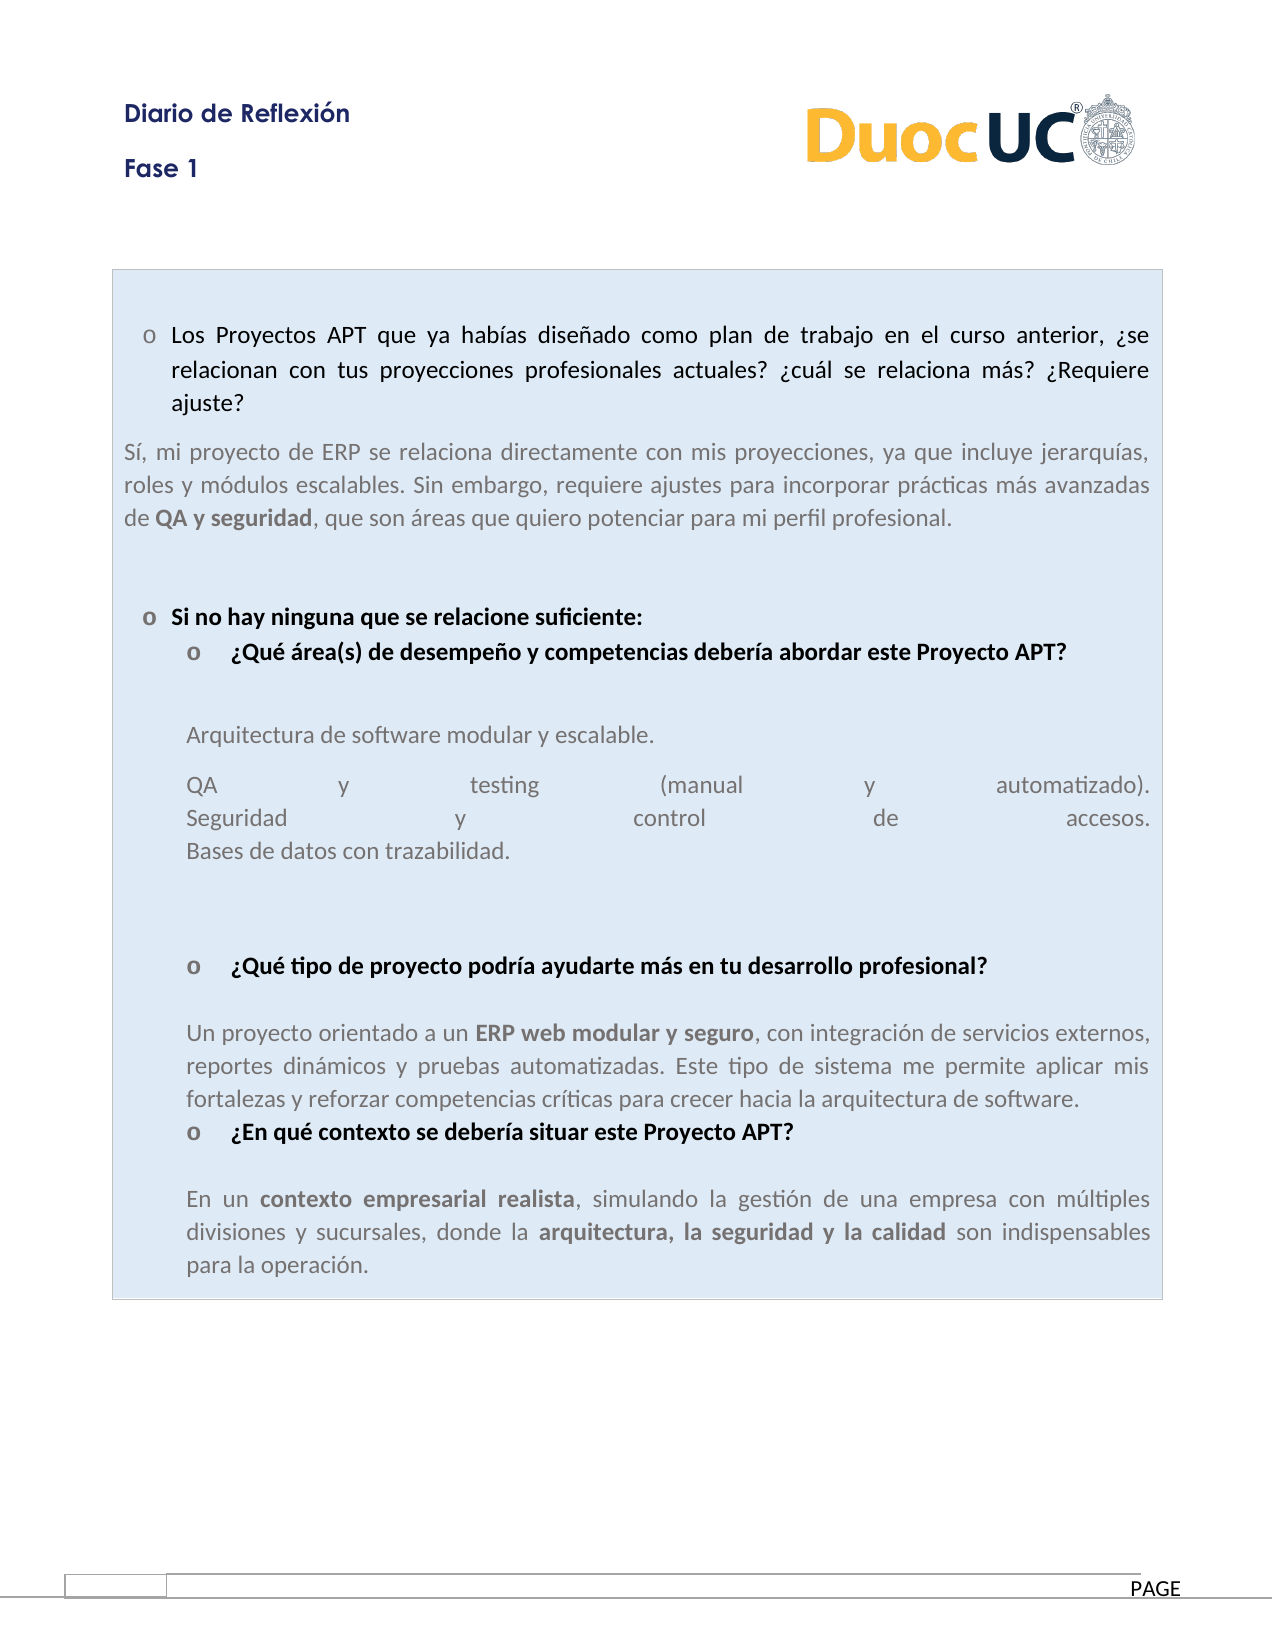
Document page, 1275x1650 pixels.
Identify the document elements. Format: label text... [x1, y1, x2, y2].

picture [807, 94, 1135, 165]
table_cell Los Proyectos APT que ya habías diseñado como plan de trabajo en el curso anterior, ¿se relacionan con tus proyecciones profesionales actuales? ¿cuál se relaciona más? ¿Requiere ajuste? Sí, mi proyecto de ERP se relaciona directamente con mis proyecciones, ya que incluye jerarquías, roles y módulos escalables. Sin embargo, requiere ajustes para incorporar prácticas más avanzadas de QA y seguridad, que son áreas que quiero potenciar para mi perfil profesional. Si no hay ninguna que se relacione suficiente: ¿Qué área(s) de desempeño y competencias debería abordar este Proyecto APT? Arquitectura de software modular y escalable. QA y testing (manual y automatizado). Seguridad y control de accesos. Bases de datos con trazabilidad. ¿Qué tipo de proyecto podría ayudarte más en tu desarrollo profesional? Un proyecto orientado a un ERP web modular y seguro, con integración de servicios externos, reportes dinámicos y pruebas automatizadas. Este tipo de sistema me permite aplicar mis fortalezas y reforzar competencias críticas para crecer hacia la arquitectura de software. ¿En qué contexto se debería situar este Proyecto APT? En un contexto empresarial realista, simulando la gestión de una empresa con múltiples divisiones y sucursales, donde la arquitectura, la seguridad y la calidad son indispensables para la operación. [113, 270, 1162, 1298]
